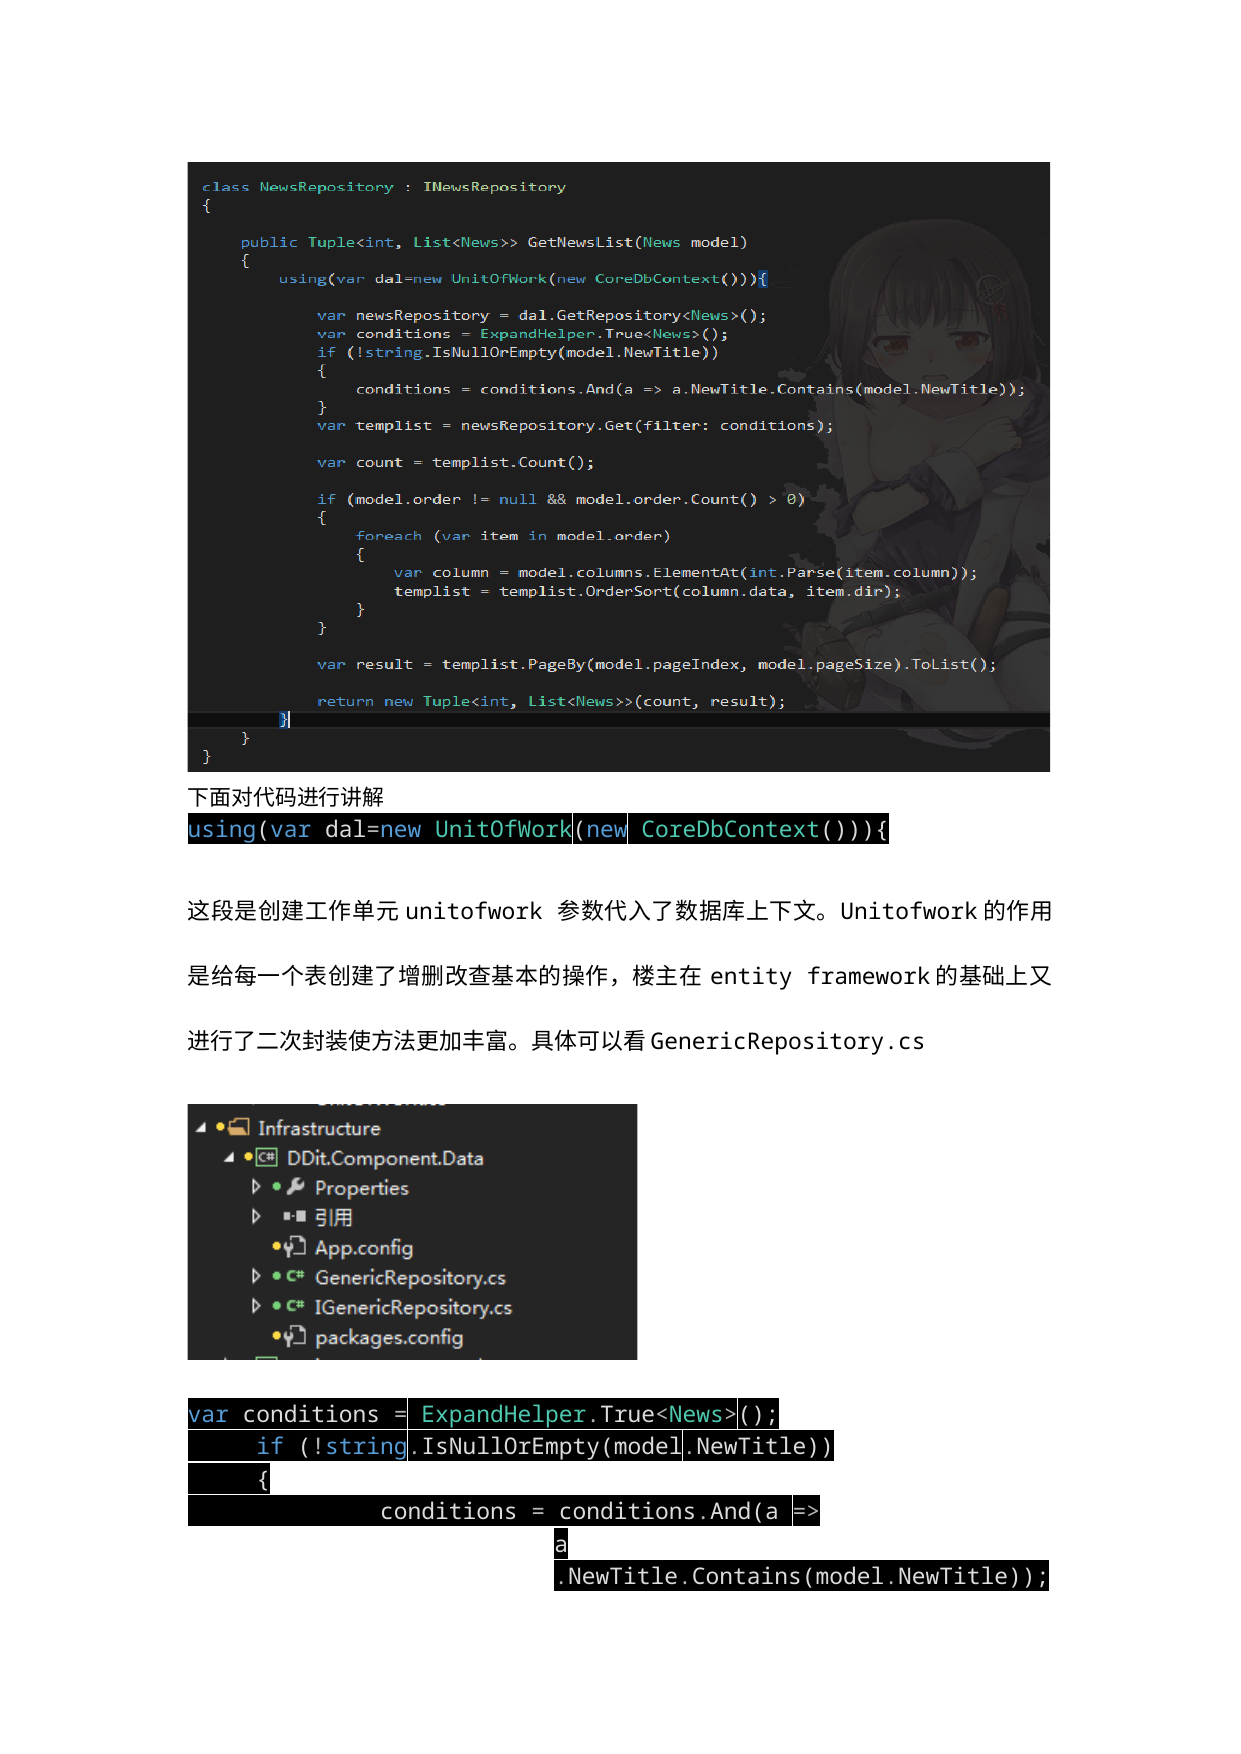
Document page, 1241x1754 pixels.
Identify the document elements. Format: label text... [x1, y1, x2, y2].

text { [187, 1462, 1053, 1494]
text if (!string.IsNullOrEmpty(model.NewTitle)) [187, 1429, 1053, 1462]
text conditions = conditions.And(a => a.NewTitle.Contains(model.NewTitle)); [187, 1494, 1053, 1592]
text var conditions = ExpandHelper.True<News>(); [187, 1397, 1053, 1429]
text 下面对代码进行讲解 [187, 779, 1053, 812]
text 这段是创建工作单元 unitofwork 参数代入了数据库上下文。Unitofwork的作用是给每一个表创建了增删改查基本的操作，楼主在entity framework的基础上又进行了二次封装使方法更加丰富。具体可以看GenericRepository.cs [187, 877, 1053, 1072]
text using(var dal=new UnitOfWork(new CoreDbContext())){ [187, 812, 1053, 844]
picture [187, 162, 1050, 772]
picture [187, 1104, 638, 1360]
